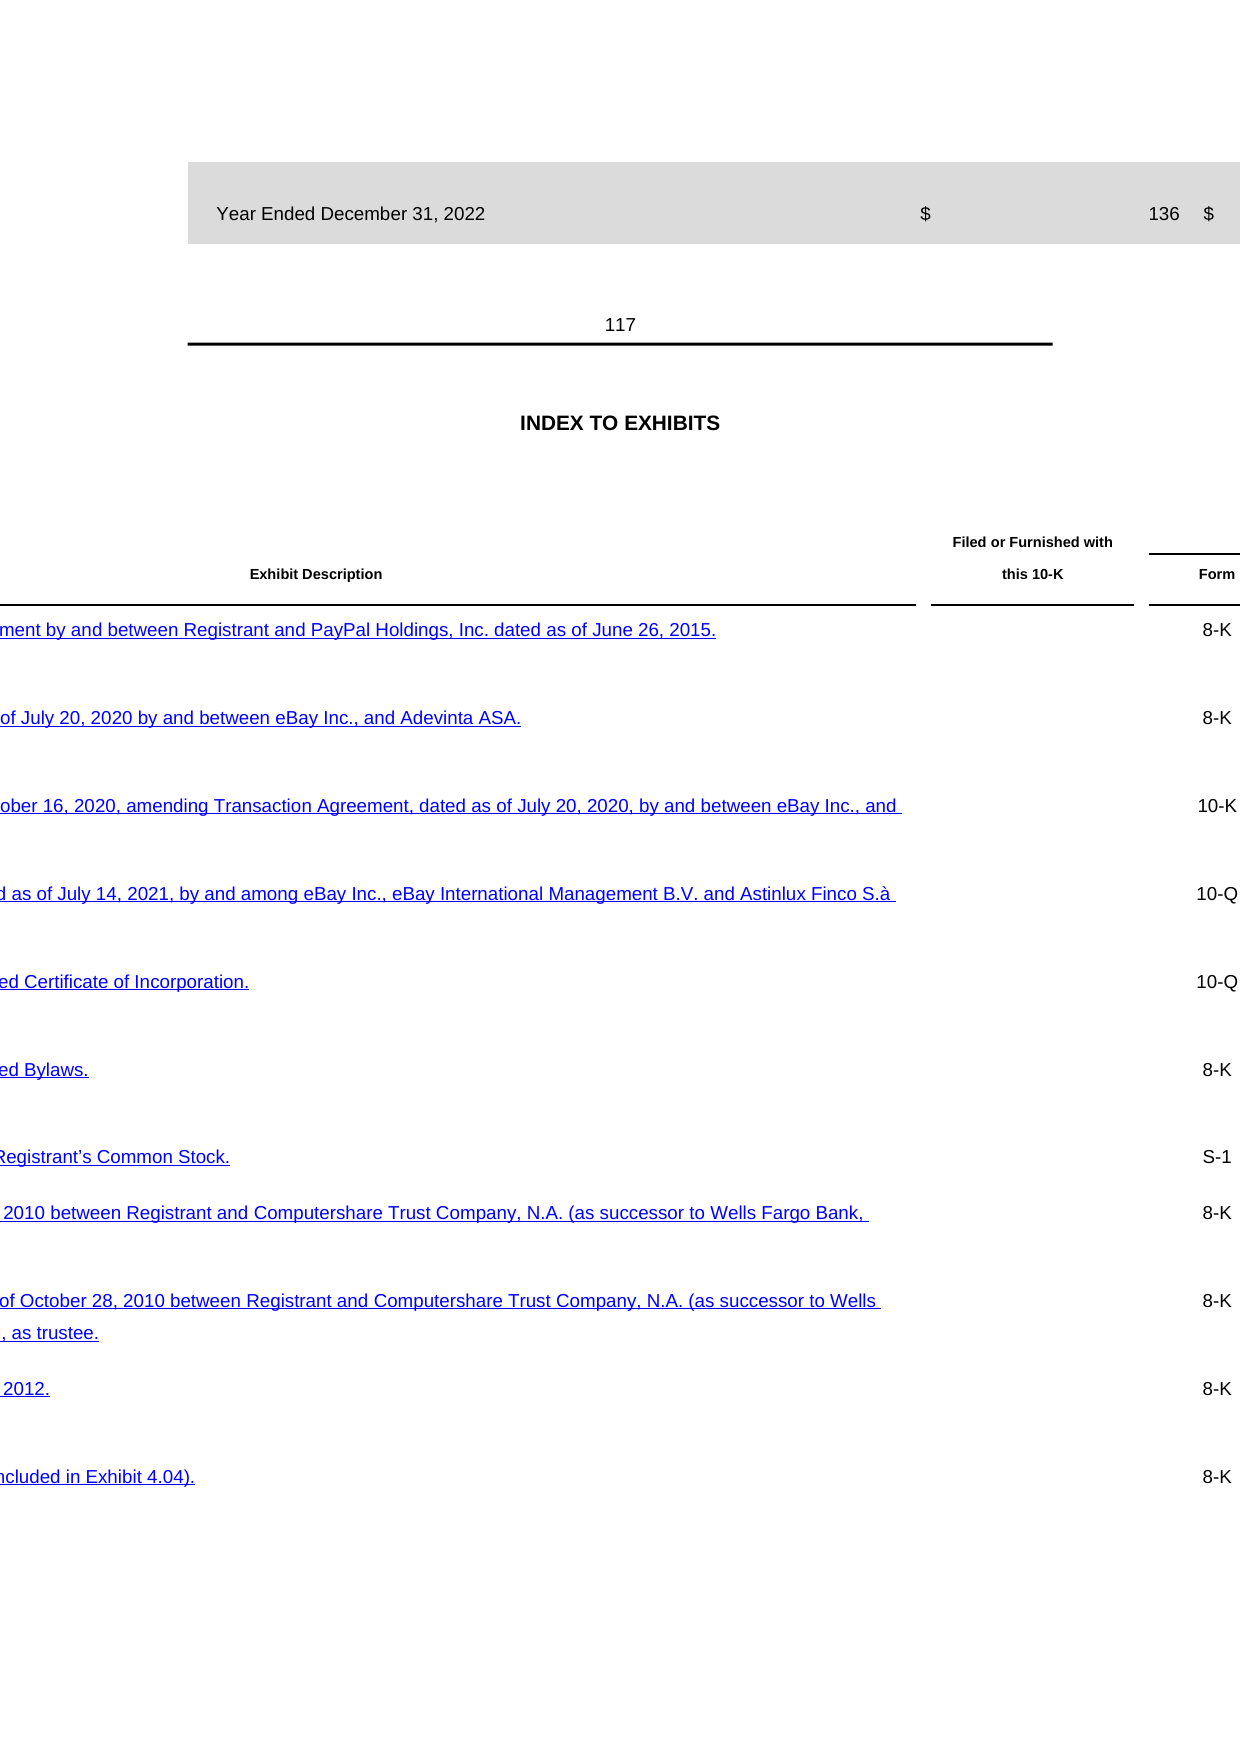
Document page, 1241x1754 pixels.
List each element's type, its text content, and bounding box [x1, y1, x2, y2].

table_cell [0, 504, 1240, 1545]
text 117 [187, 309, 1053, 341]
text INDEX TO EXHIBITS [187, 406, 1053, 439]
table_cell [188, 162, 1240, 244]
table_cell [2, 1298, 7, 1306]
